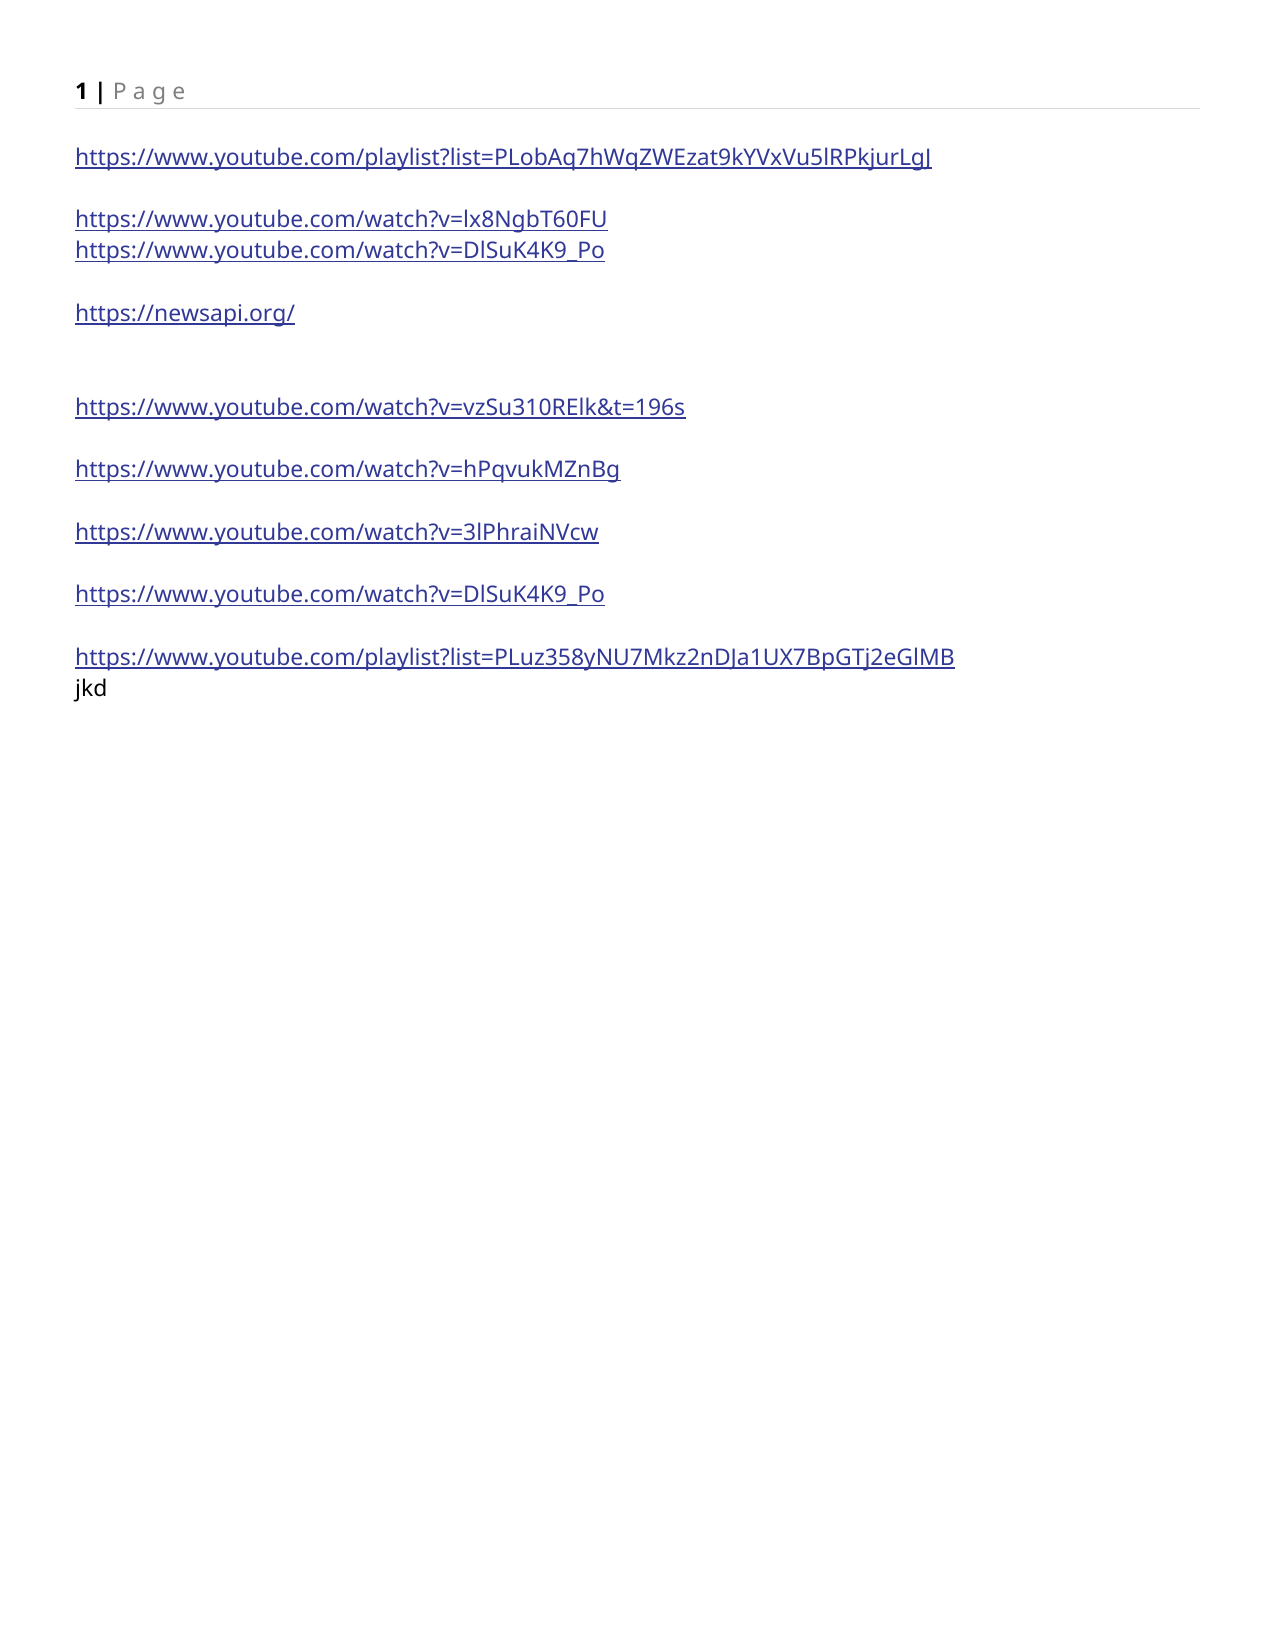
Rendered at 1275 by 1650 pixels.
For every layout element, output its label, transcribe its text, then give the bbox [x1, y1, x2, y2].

text https://www.youtube.com/watch?v=hPqvukMZnBg [75, 453, 1200, 484]
text jkd [75, 672, 1200, 703]
text https://newsapi.org/ [75, 297, 1200, 328]
text https://www.youtube.com/watch?v=vzSu310RElk&t=196s [75, 391, 1200, 422]
text https://www.youtube.com/watch?v=DlSuK4K9_Po [75, 578, 1200, 609]
text https://www.youtube.com/playlist?list=PLobAq7hWqZWEzat9kYVxVu5lRPkjurLgJ [75, 141, 1200, 172]
text https://www.youtube.com/watch?v=3lPhraiNVcw [75, 516, 1200, 547]
text https://www.youtube.com/watch?v=lx8NgbT60FU [75, 203, 1200, 234]
text https://www.youtube.com/watch?v=DlSuK4K9_Po [75, 234, 1200, 266]
text https://www.youtube.com/playlist?list=PLuz358yNU7Mkz2nDJa1UX7BpGTj2eGlMB [75, 641, 1200, 672]
